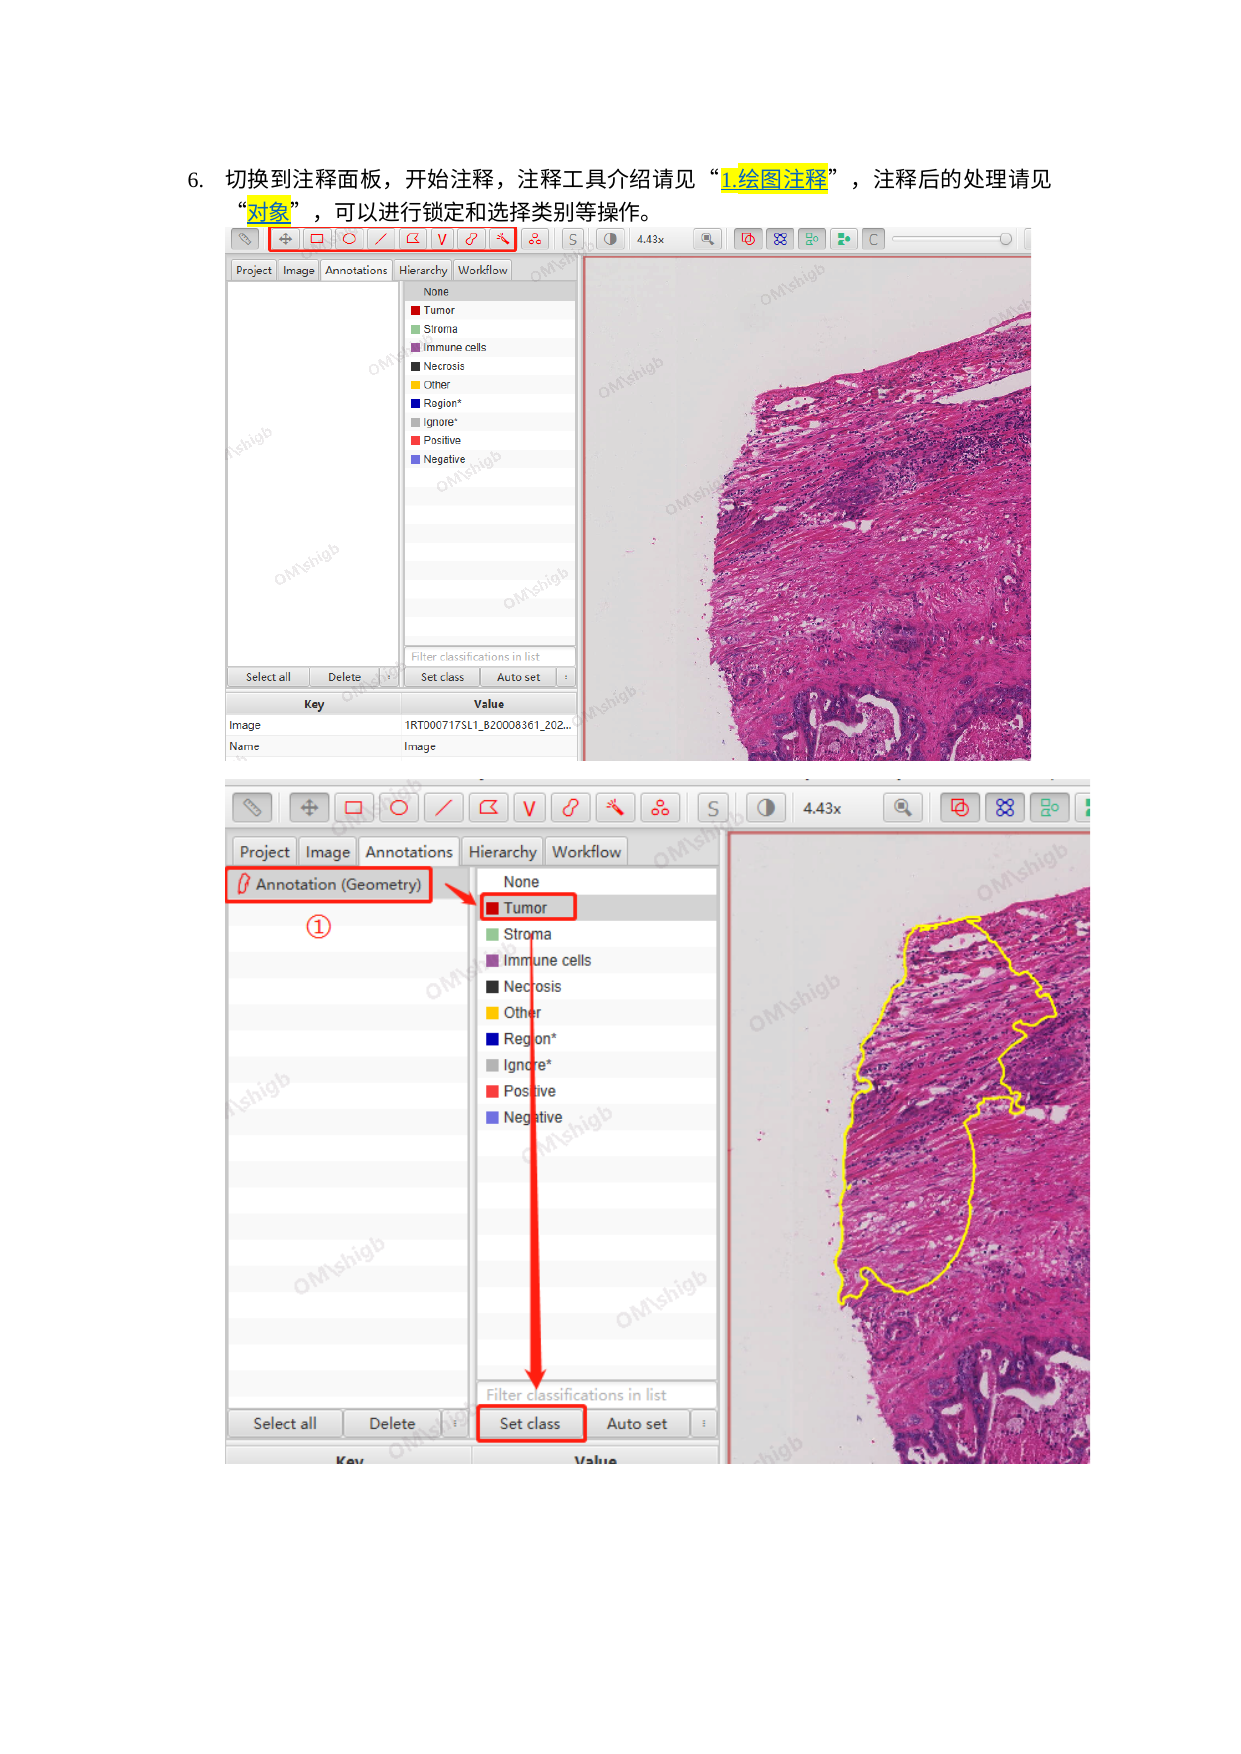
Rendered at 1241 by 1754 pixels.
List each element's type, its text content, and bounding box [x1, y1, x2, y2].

picture [225, 779, 1091, 1464]
picture [225, 227, 1032, 761]
list 切换到注释面板，开始注释，注释工具介绍请见“1.绘图注释”，注释后的处理请见“对象”，可以进行锁定和选择类别等操作。 [187, 162, 1053, 227]
